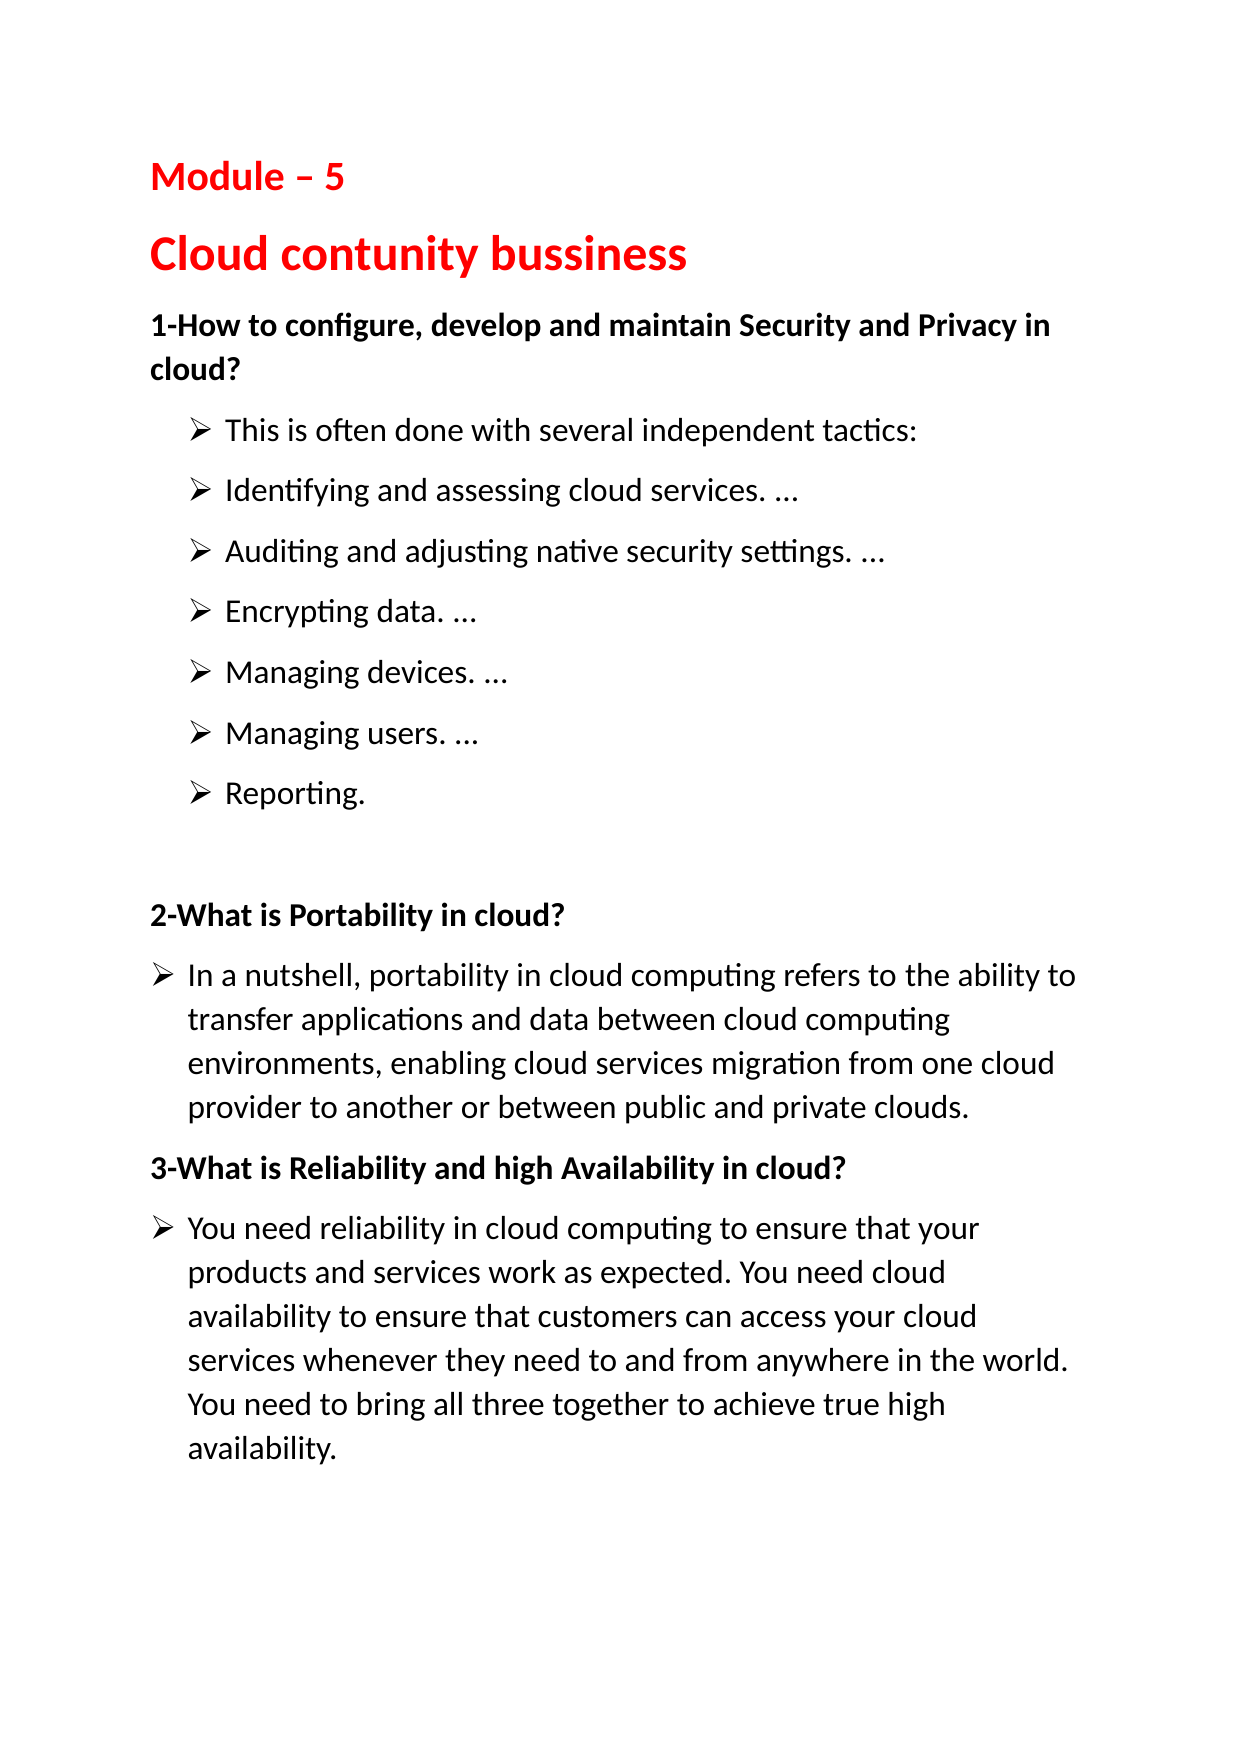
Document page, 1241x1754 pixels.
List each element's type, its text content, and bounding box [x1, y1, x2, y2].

text 2-What is Portability in cloud? [150, 894, 1090, 934]
list Encrypting data. ... [187, 591, 1090, 631]
text 3-What is Reliability and high Availability in cloud? [150, 1147, 1090, 1187]
list Managing devices. ... [187, 651, 1090, 692]
text Module – 5 [150, 150, 1090, 201]
list This is often done with several independent tactics: [187, 409, 1090, 449]
text Cloud contunity bussiness [150, 222, 1090, 283]
text 1-How to configure, develop and maintain Security and Privacy in cloud? [150, 304, 1090, 389]
list In a nutshell, portability in cloud computing refers to the ability to transfer applications and data between cloud computing environments, enabling cloud services migration from one cloud provider to another or between public and private clouds. [150, 954, 1090, 1127]
list Identifying and assessing cloud services. ... [187, 469, 1090, 510]
list Auditing and adjusting native security settings. ... [187, 530, 1090, 571]
list Managing users. ... [187, 712, 1090, 752]
list Reporting. [187, 772, 1090, 813]
list You need reliability in cloud computing to ensure that your products and services work as expected. You need cloud availability to ensure that customers can access your cloud services whenever they need to and from anywhere in the world. You need to bring all three together to achieve true high availability. [150, 1207, 1090, 1468]
